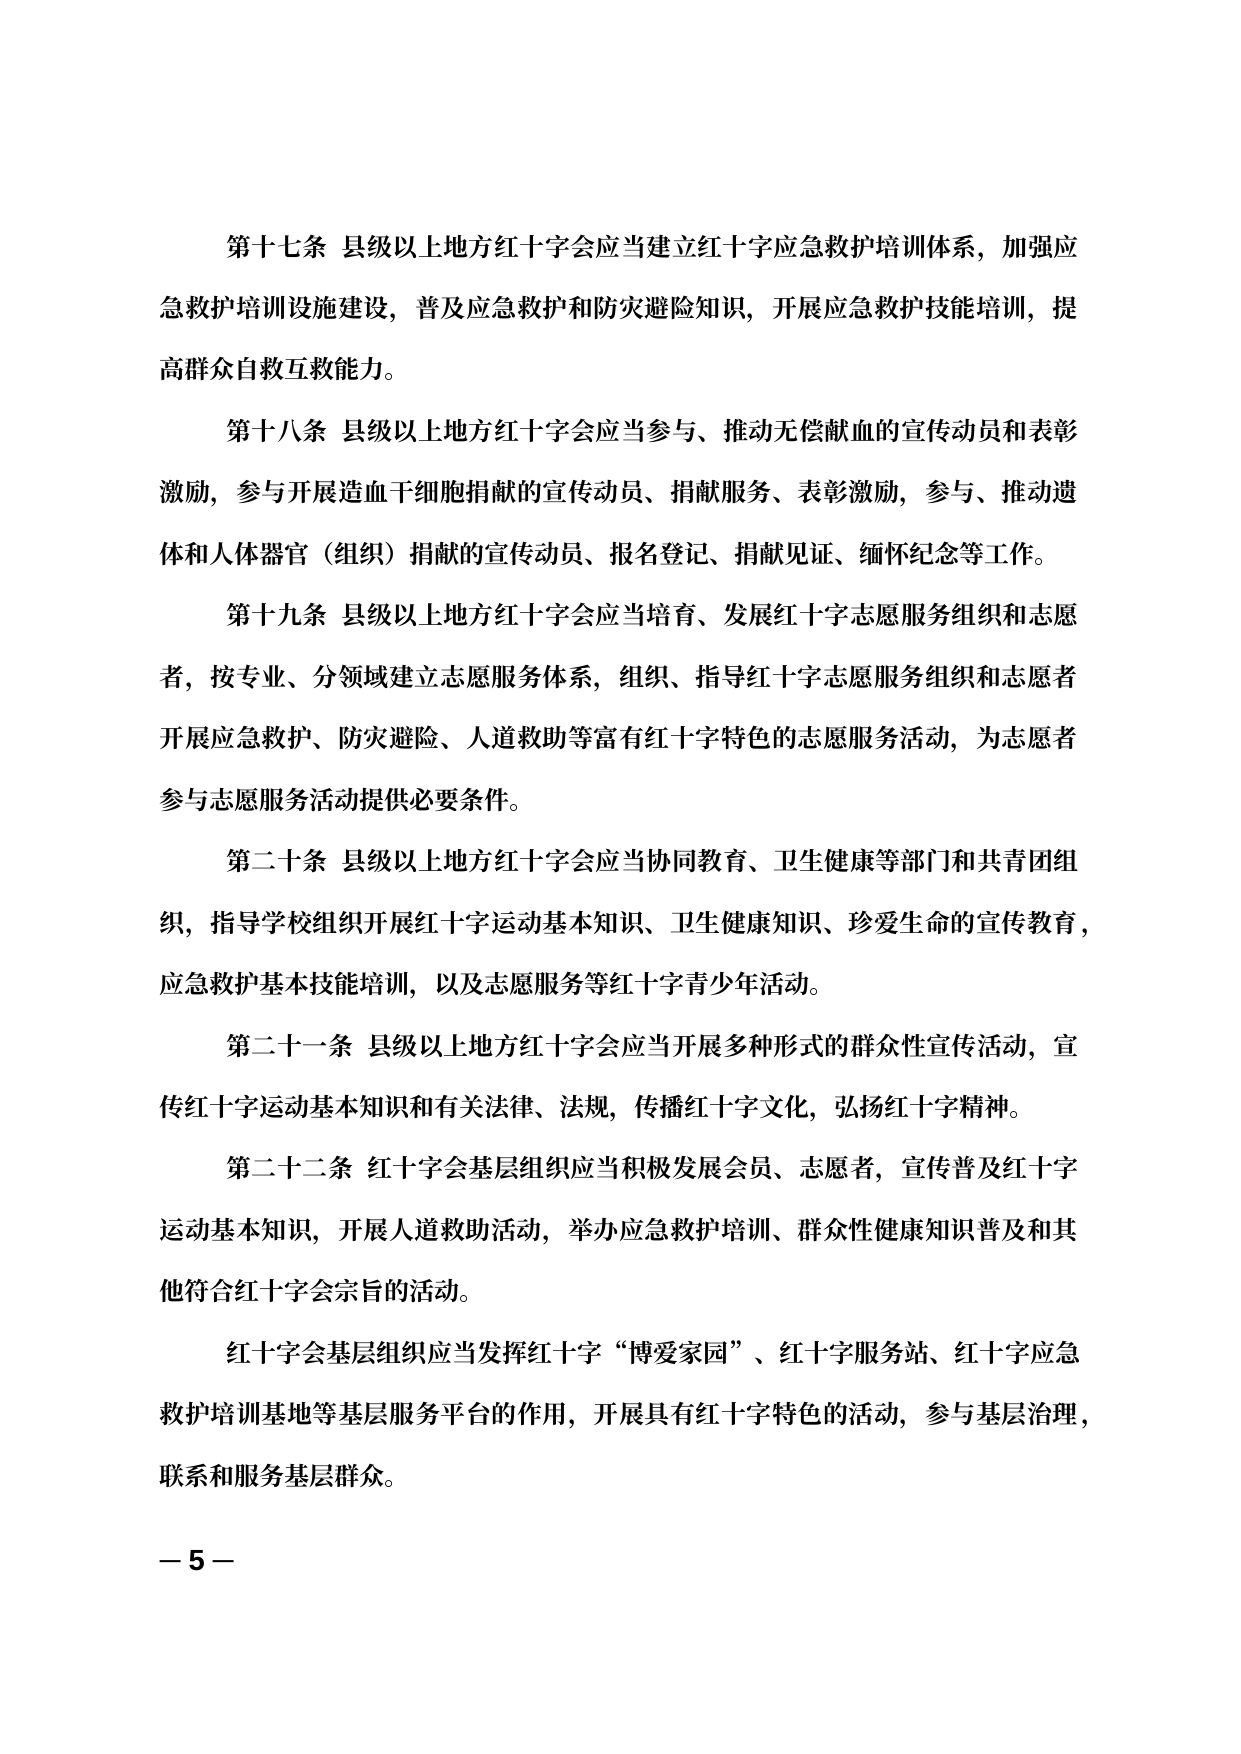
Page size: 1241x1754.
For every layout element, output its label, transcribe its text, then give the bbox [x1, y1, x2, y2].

text 第二十一条 县级以上地方红十字会应当开展多种形式的群众性宣传活动，宣传红十字运动基本知识和有关法律、法规，传播红十字文化，弘扬红十字精神。 [159, 1006, 1081, 1129]
text 第二十二条 红十字会基层组织应当积极发展会员、志愿者，宣传普及红十字运动基本知识，开展人道救助活动，举办应急救护培训、群众性健康知识普及和其他符合红十字会宗旨的活动。 [159, 1129, 1081, 1313]
text 第十九条 县级以上地方红十字会应当培育、发展红十字志愿服务组织和志愿者，按专业、分领域建立志愿服务体系，组织、指导红十字志愿服务组织和志愿者开展应急救护、防灾避险、人道救助等富有红十字特色的志愿服务活动，为志愿者参与志愿服务活动提供必要条件。 [159, 576, 1081, 821]
text 第十七条 县级以上地方红十字会应当建立红十字应急救护培训体系，加强应急救护培训设施建设，普及应急救护和防灾避险知识，开展应急救护技能培训，提高群众自救互救能力。 [159, 207, 1081, 391]
text 第十八条 县级以上地方红十字会应当参与、推动无偿献血的宣传动员和表彰激励，参与开展造血干细胞捐献的宣传动员、捐献服务、表彰激励，参与、推动遗体和人体器官（组织）捐献的宣传动员、报名登记、捐献见证、缅怀纪念等工作。 [159, 391, 1081, 576]
text 第二十条 县级以上地方红十字会应当协同教育、卫生健康等部门和共青团组织，指导学校组织开展红十字运动基本知识、卫生健康知识、珍爱生命的宣传教育，应急救护基本技能培训，以及志愿服务等红十字青少年活动。 [159, 821, 1081, 1006]
text 红十字会基层组织应当发挥红十字“博爱家园”、红十字服务站、红十字应急救护培训基地等基层服务平台的作用，开展具有红十字特色的活动，参与基层治理，联系和服务基层群众。 [159, 1313, 1081, 1497]
